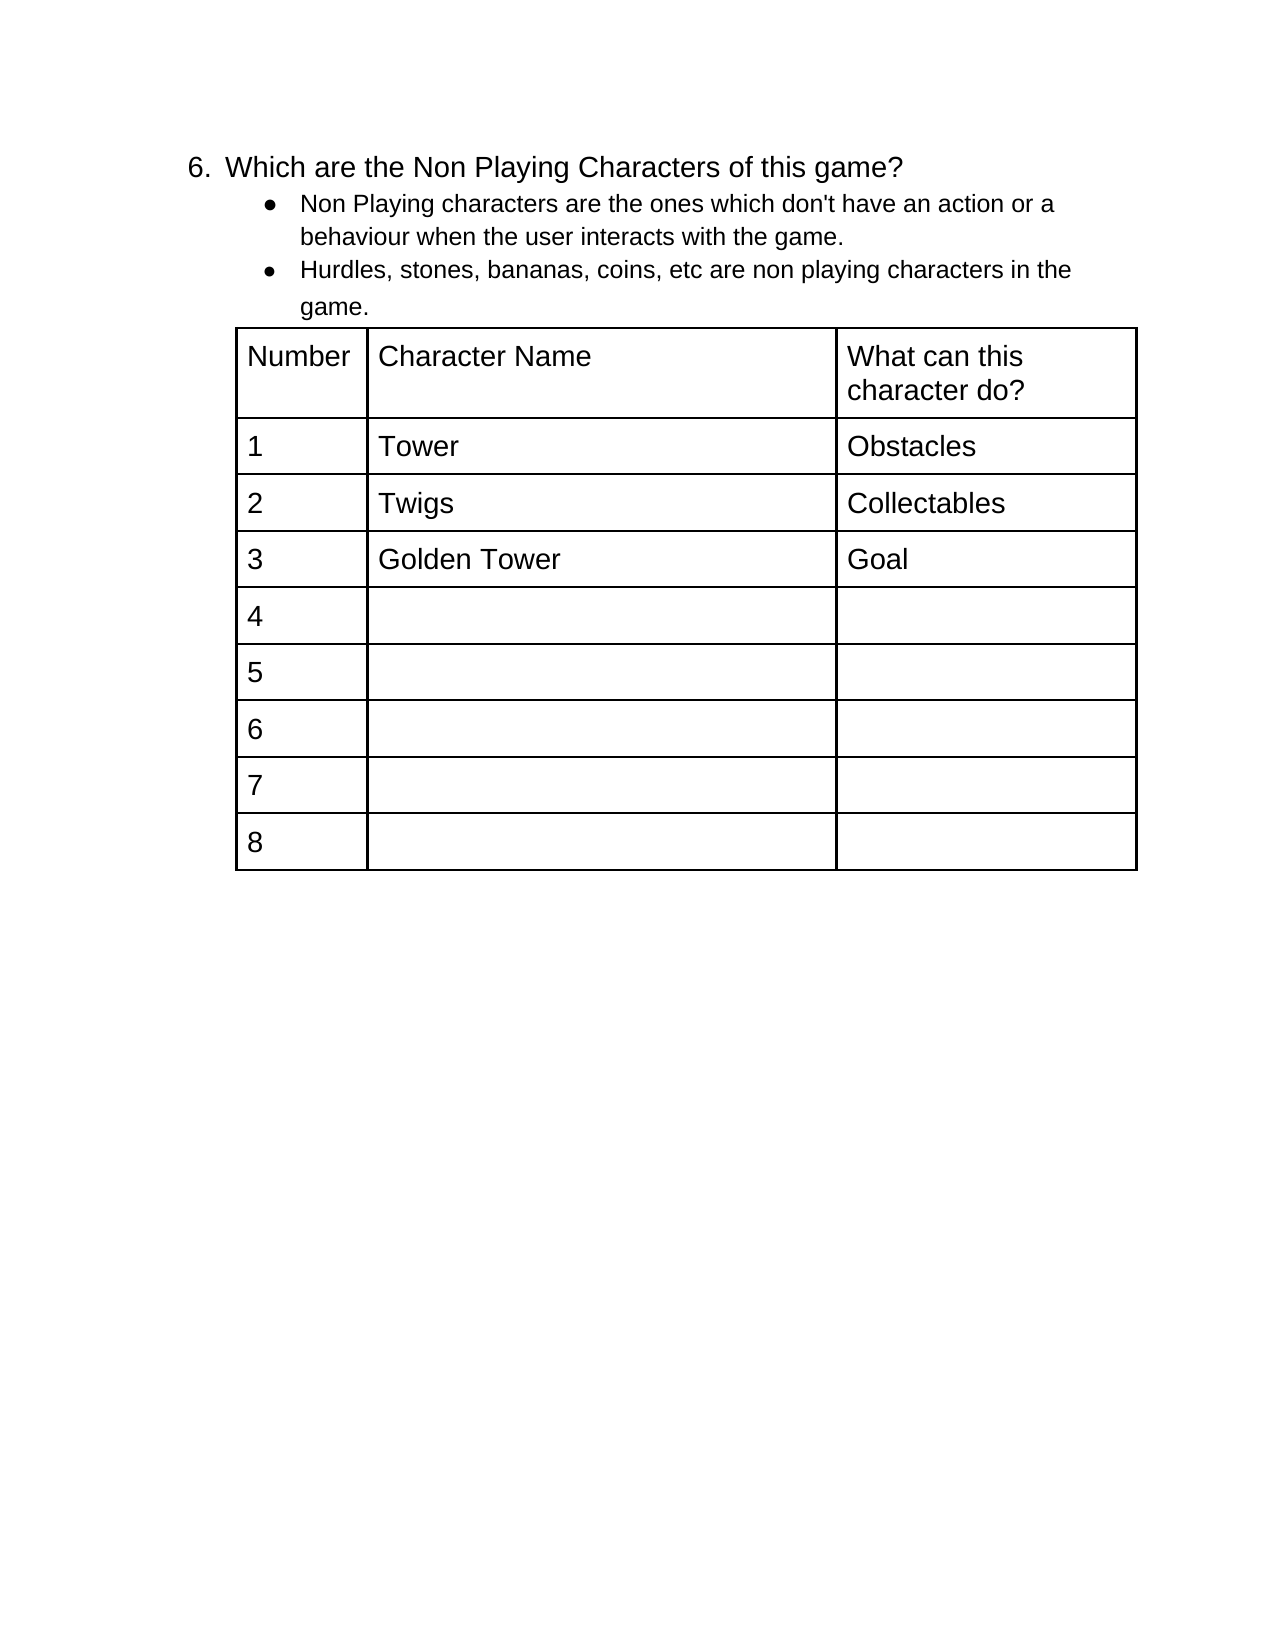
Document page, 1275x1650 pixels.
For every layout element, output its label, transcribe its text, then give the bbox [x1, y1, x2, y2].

table_cell Goal [838, 532, 1135, 586]
table_cell [369, 814, 835, 868]
table_cell 3 [238, 532, 366, 586]
table_cell 1 [238, 419, 366, 473]
table_cell Tower [369, 419, 835, 473]
table_cell [369, 701, 835, 756]
table_cell Collectables [838, 475, 1135, 530]
table_cell Twigs [369, 475, 835, 530]
table_cell 8 [238, 814, 366, 868]
table_cell [838, 645, 1135, 699]
table_cell 7 [238, 758, 366, 812]
table_header What can this character do? [838, 329, 1135, 417]
list Which are the Non Playing Characters of this game? [187, 150, 1125, 183]
table_cell [838, 814, 1135, 868]
table_cell [369, 645, 835, 699]
table_cell [369, 588, 835, 643]
table_header Character Name [369, 329, 835, 417]
table_cell 5 [238, 645, 366, 699]
list Non Playing characters are the ones which don't have an action or a behaviour when the user interacts with the game. [262, 188, 1125, 250]
list Hurdles, stones, bananas, coins, etc are non playing characters in the game. [262, 254, 1125, 322]
table_cell [369, 758, 835, 812]
table_cell [838, 588, 1135, 643]
table_cell [838, 701, 1135, 756]
table_header Number [238, 329, 366, 417]
table_cell 2 [238, 475, 366, 530]
table_cell [838, 758, 1135, 812]
table_cell Obstacles [838, 419, 1135, 473]
table_cell Golden Tower [369, 532, 835, 586]
table_cell 6 [238, 701, 366, 756]
table_cell 4 [238, 588, 366, 643]
